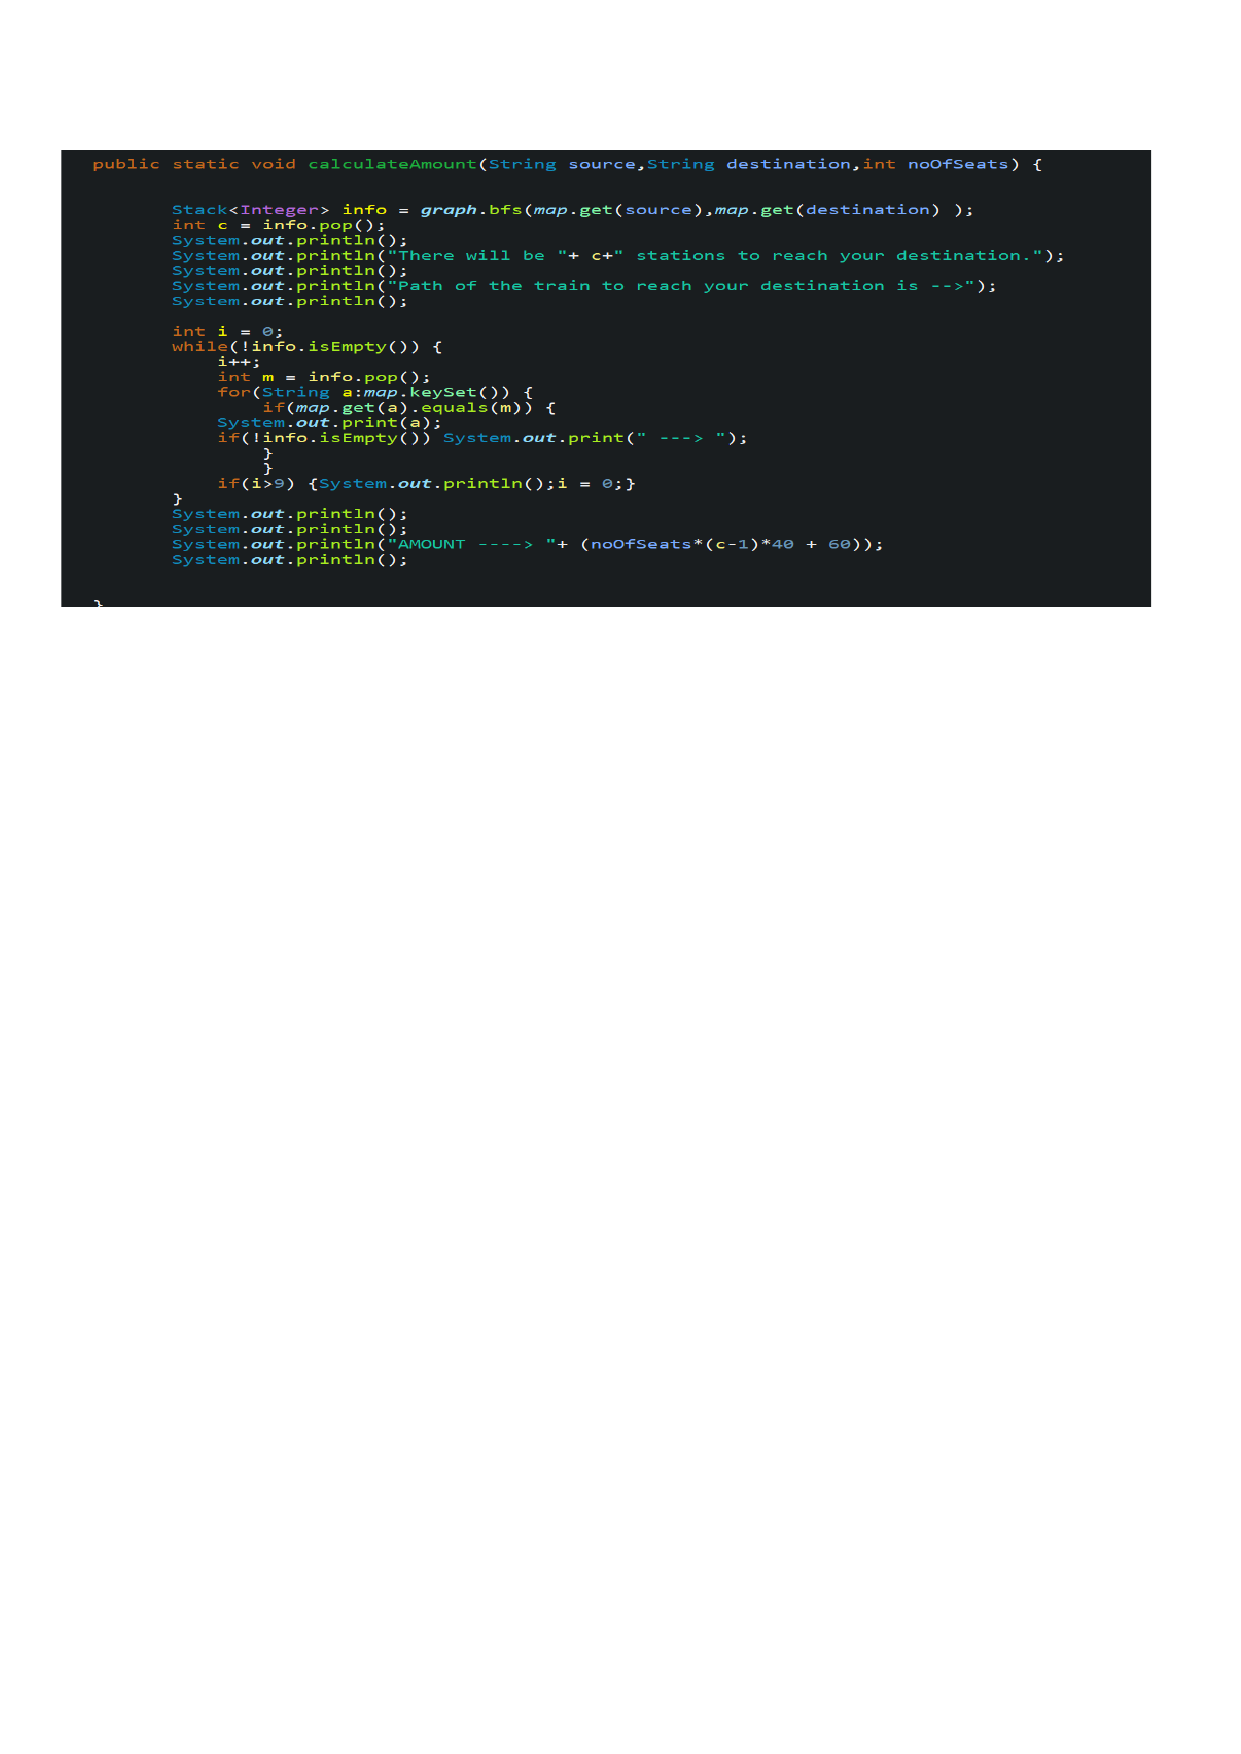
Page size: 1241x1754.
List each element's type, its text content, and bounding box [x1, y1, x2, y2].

picture [61, 150, 1152, 607]
